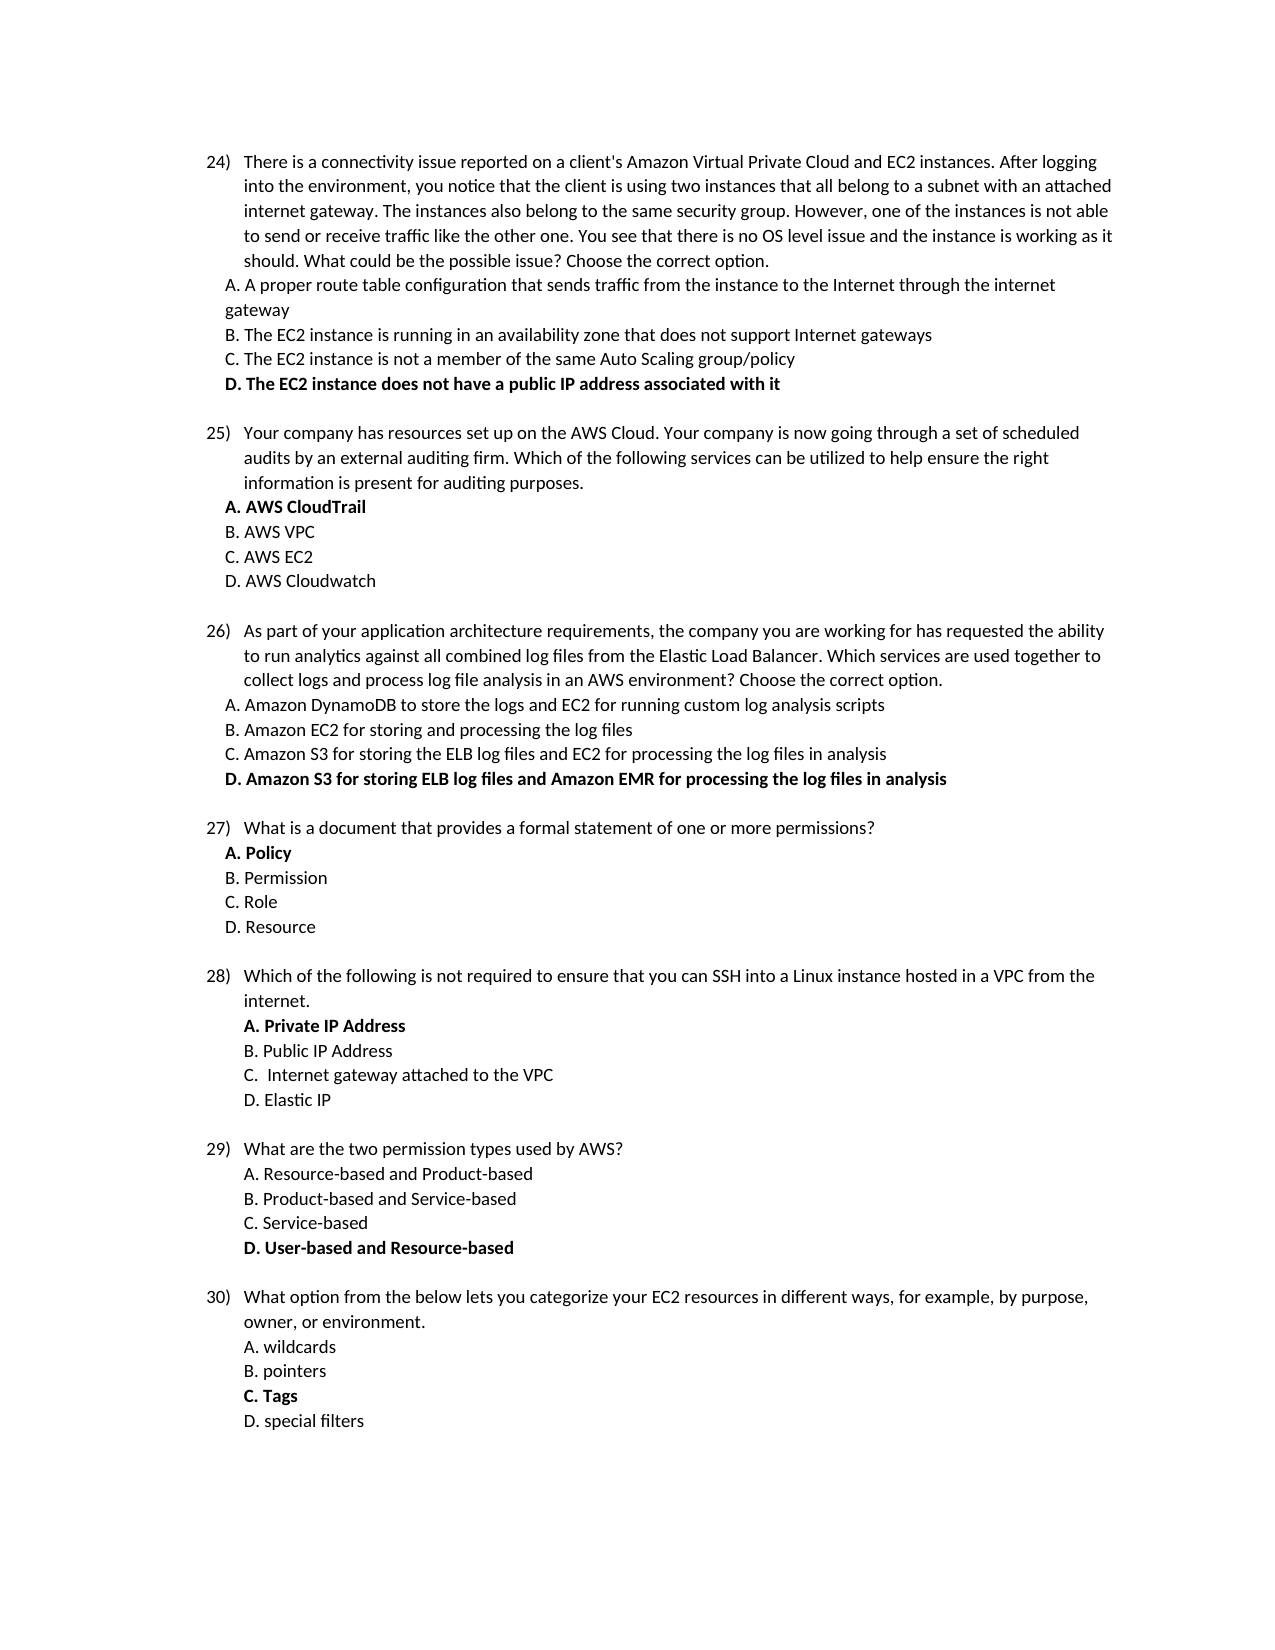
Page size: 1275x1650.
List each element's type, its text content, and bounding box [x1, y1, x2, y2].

list What is a document that provides a formal statement of one or more permissions? [206, 817, 1125, 839]
list B. pointers [244, 1360, 1125, 1383]
list ​Which of the following is not required to ensure that you can SSH into a Linux instance hosted in a VPC from the internet. [206, 965, 1125, 1012]
list C. Tags [244, 1384, 1125, 1407]
list A. Resource-based and Product-based [244, 1162, 1125, 1185]
list C. Amazon S3 for storing the ELB log files and EC2 for processing the log files in analysis [225, 742, 1125, 765]
list B. Public IP Address [244, 1039, 1125, 1062]
list D. Amazon S3 for storing ELB log files and Amazon EMR for processing the log files in analysis [225, 767, 1125, 790]
list D. The EC2 instance does not have a public IP address associated with it​​ [225, 372, 1125, 395]
list A. Policy [225, 841, 1125, 864]
list D. Elastic IP [244, 1088, 1125, 1111]
list Your company has resources set up on the AWS Cloud. Your company is now going through a set of scheduled audits by an external auditing firm. Which of the following services can be utilized to help ensure the right information is present for auditing purposes. [206, 422, 1125, 494]
list A. Amazon DynamoDB to store the logs and EC2 for running custom log analysis scripts [225, 693, 1125, 716]
list D. User-based and Resource-based [244, 1236, 1125, 1259]
list B. Permission [225, 866, 1125, 889]
list B. Amazon EC2 for storing and processing the log files [225, 718, 1125, 741]
list D. special filters​ [244, 1409, 1125, 1432]
list C. AWS EC2 [225, 545, 1125, 568]
list C. Role [225, 891, 1125, 913]
list D. Resource [225, 915, 1125, 938]
list D. AWS Cloudwatch​ [225, 570, 1125, 593]
list ​What are the two permission types used by AWS? [206, 1137, 1125, 1160]
list What option from the below lets you categorize your EC2 resources in different ways, for example, by purpose, owner, or environment. [206, 1286, 1125, 1333]
list C. The EC2 instance is not a member of the same Auto Scaling group/policy [225, 347, 1125, 370]
list A. wildcards [244, 1335, 1125, 1358]
list There is a connectivity issue reported on a client's Amazon Virtual Private Cloud and EC2 instances. After logging into the environment, you notice that the client is using two instances that all belong to a subnet with an attached internet gateway. The instances also belong to the same security group. However, one of the instances is not able to send or receive traffic like the other one. You see that there is no OS level issue and the instance is working as it should. What could be the possible issue? Choose the correct option. [206, 150, 1125, 272]
list B. AWS VPC [225, 520, 1125, 543]
list As part of your application architecture requirements, the company you are working for has requested the ability to run analytics against all combined log files from the Elastic Load Balancer. Which services are used together to collect logs and process log file analysis in an AWS environment? Choose the correct option. [206, 619, 1125, 691]
list C. Internet gateway attached to the VPC [244, 1063, 1125, 1086]
list C. Service-based [244, 1212, 1125, 1234]
list B. The EC2 instance is running in an availability zone that does not support Internet gateways [225, 323, 1125, 346]
list A. A proper route table configuration that sends traffic from the instance to the Internet through the internet gateway [225, 273, 1125, 321]
list A. Private IP Address [244, 1014, 1125, 1037]
list A. AWS CloudTrail [225, 496, 1125, 518]
list B. Product-based and Service-based [244, 1187, 1125, 1210]
